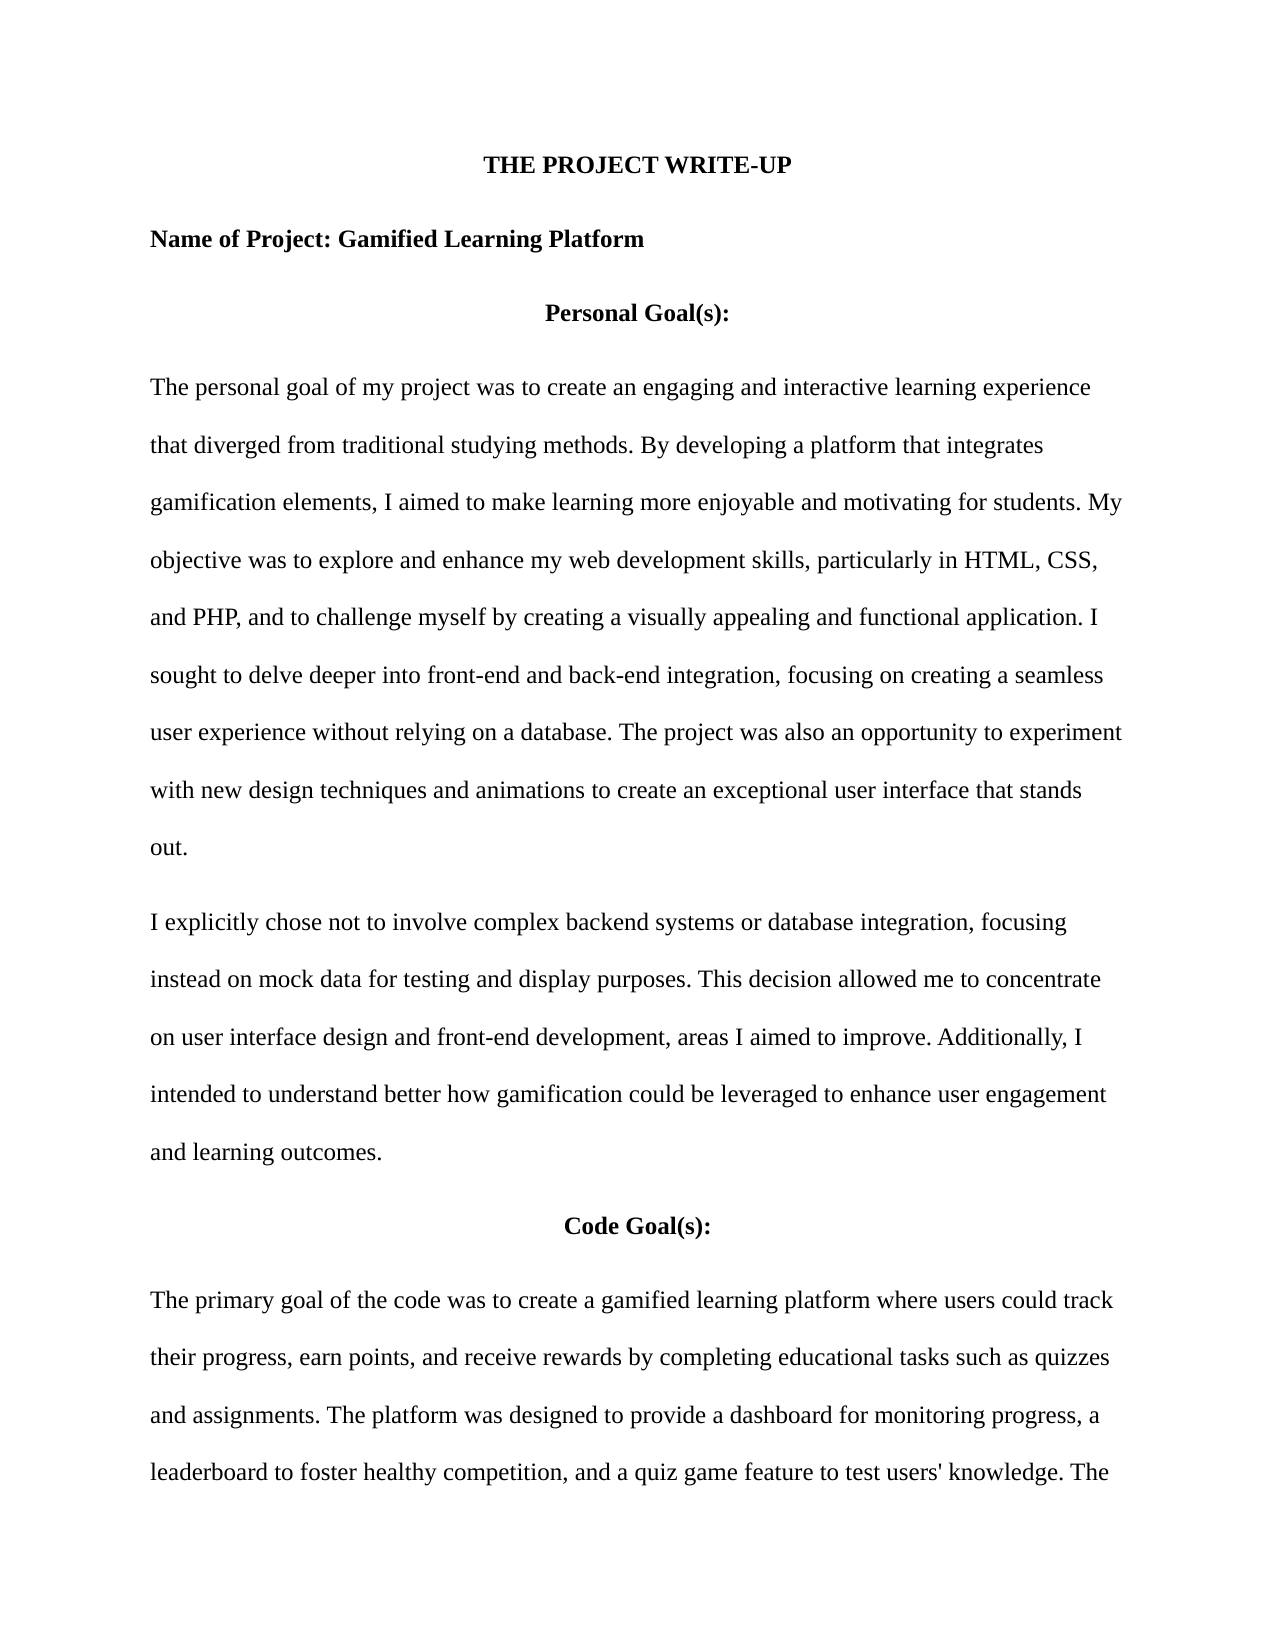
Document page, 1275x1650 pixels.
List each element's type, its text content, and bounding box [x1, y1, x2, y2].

text The personal goal of my project was to create an engaging and interactive learning experience that diverged from traditional studying methods. By developing a platform that integrates gamification elements, I aimed to make learning more enjoyable and motivating for students. My objective was to explore and enhance my web development skills, particularly in HTML, CSS, and PHP, and to challenge myself by creating a visually appealing and functional application. I sought to delve deeper into front-end and back-end integration, focusing on creating a seamless user experience without relying on a database. The project was also an opportunity to experiment with new design techniques and animations to create an exceptional user interface that stands out. [150, 372, 1125, 861]
text Code Goal(s): [150, 1211, 1125, 1239]
text Personal Goal(s): [150, 298, 1125, 327]
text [150, 1285, 1125, 1486]
text I explicitly chose not to involve complex backend systems or database integration, focusing instead on mock data for testing and display purposes. This decision allowed me to concentrate on user interface design and front-end development, areas I aimed to improve. Additionally, I intended to understand better how gamification could be leveraged to enhance user engagement and learning outcomes. [150, 907, 1125, 1165]
text Name of Project: Gamified Learning Platform [150, 224, 1125, 253]
text THE PROJECT WRITE-UP [150, 150, 1125, 179]
